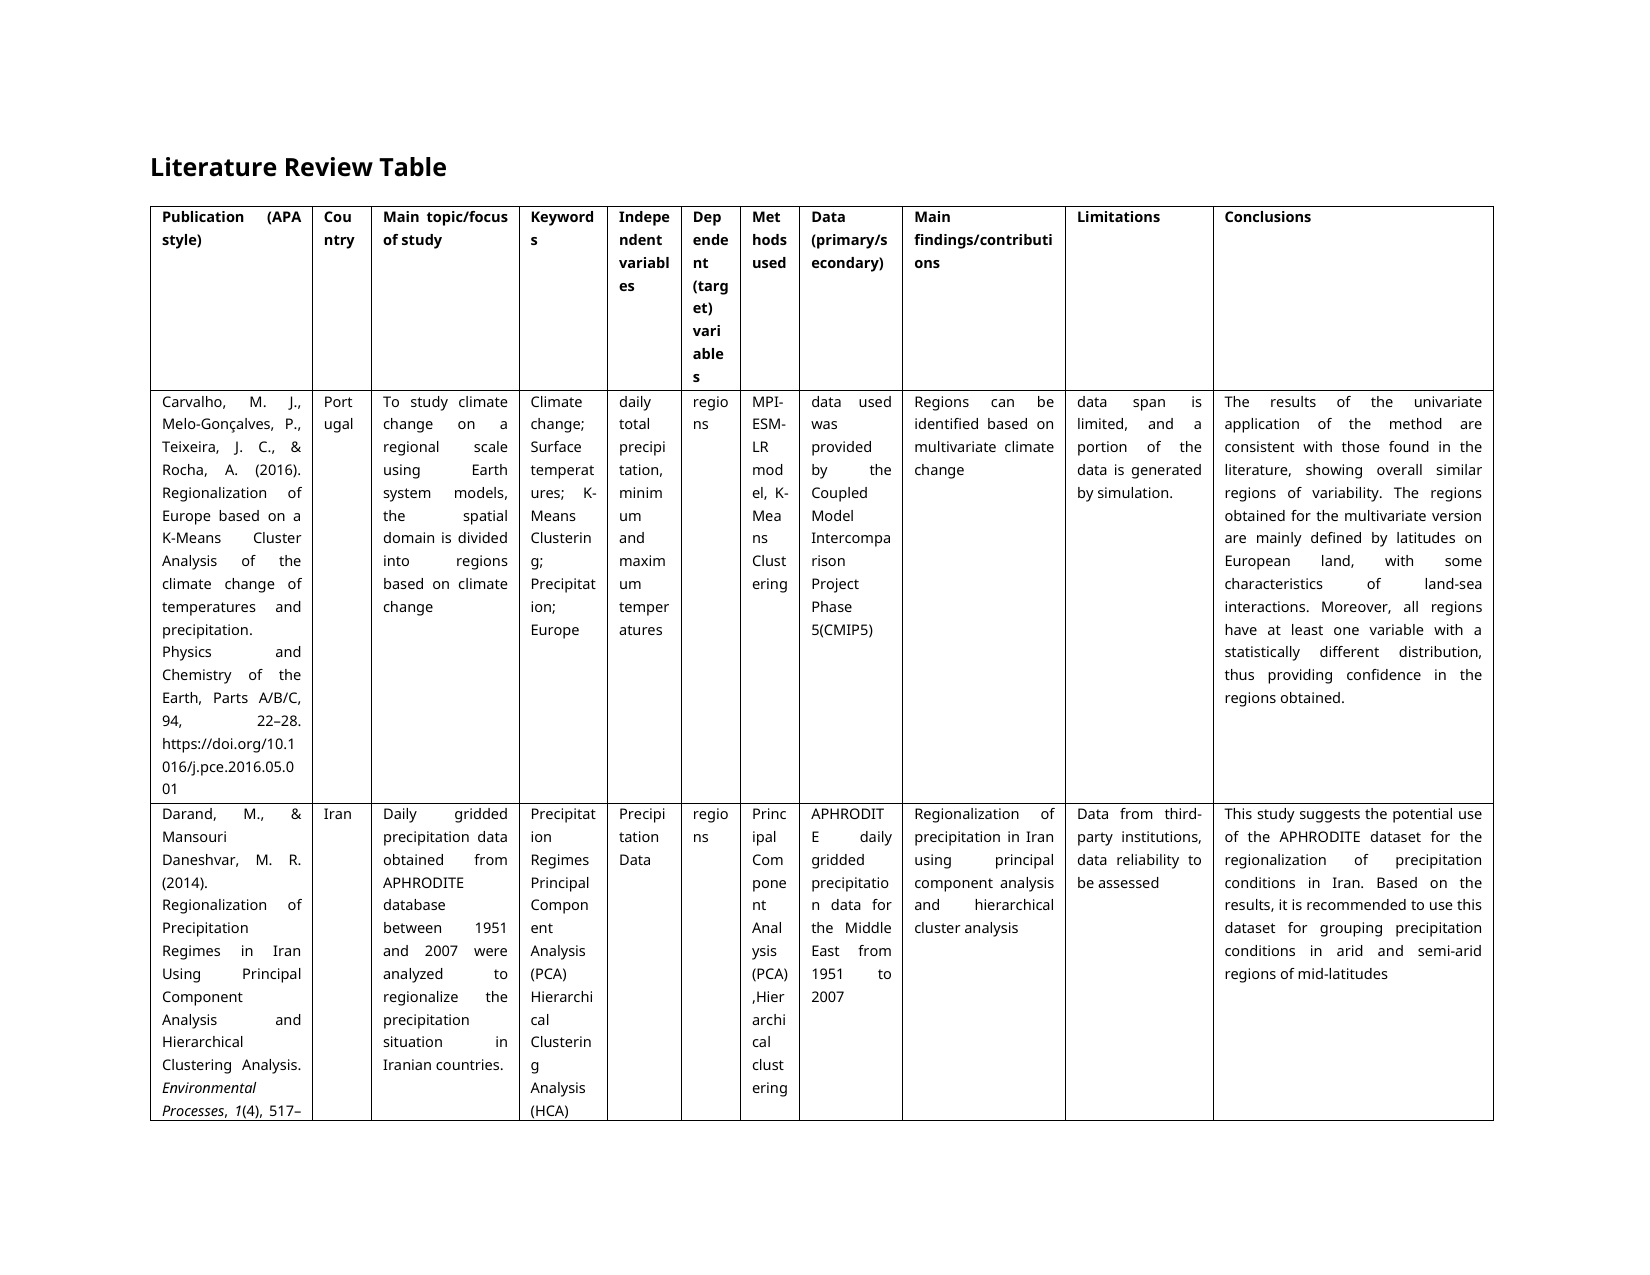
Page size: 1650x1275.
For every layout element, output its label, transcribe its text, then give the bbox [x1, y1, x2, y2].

table_header Country [313, 207, 371, 390]
table_cell regions [682, 804, 740, 1120]
table_cell data span is limited, and a portion of the data is generated by simulation. [1066, 391, 1213, 803]
table_header Data (primary/secondary) [800, 207, 902, 390]
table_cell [903, 804, 1065, 1120]
table_cell data used was provided by the Coupled Model Intercomparison Project Phase 5(CMIP5) [800, 391, 902, 803]
table_cell Iran [313, 804, 371, 1120]
table_header Keywords [520, 207, 607, 390]
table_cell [741, 804, 799, 1120]
table_cell MPI-ESM-LR model, K-Means Clustering [741, 391, 799, 803]
table_header Limitations [1066, 207, 1213, 390]
table_cell Climate change; Surface temperatures; K-Means Clustering; Precipitation; Europe [520, 391, 607, 803]
table_cell Portugal [313, 391, 371, 803]
table_header Conclusions [1214, 207, 1493, 390]
table_header Publication (APA style) [151, 207, 312, 390]
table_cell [1214, 804, 1493, 1120]
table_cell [372, 804, 519, 1120]
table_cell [800, 804, 902, 1120]
table_header Dependent (target) variables [682, 207, 740, 390]
table_cell daily total precipitation, minimum and maximum temperatures [608, 391, 681, 803]
table_cell Regions can be identified based on multivariate climate change [903, 391, 1065, 803]
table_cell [151, 804, 312, 1120]
text Literature Review Table [150, 150, 1500, 184]
table_cell Carvalho, M. J., Melo-Gonçalves, P., Teixeira, J. C., & Rocha, A. (2016). Regionalization of Europe based on a K-Means Cluster Analysis of the climate change of temperatures and precipitation. Physics and Chemistry of the Earth, Parts A/B/C, 94, 22–28. https://doi.org/10.1016/j.pce.2016.05.001 [151, 391, 312, 803]
table_header Independent variables [608, 207, 681, 390]
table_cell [1066, 804, 1213, 1120]
table_cell regions [682, 391, 740, 803]
table_header Main topic/focus of study [372, 207, 519, 390]
table_cell To study climate change on a regional scale using Earth system models, the spatial domain is divided into regions based on climate change [372, 391, 519, 803]
table_header Methods used [741, 207, 799, 390]
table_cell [520, 804, 607, 1120]
table_cell The results of the univariate application of the method are consistent with those found in the literature, showing overall similar regions of variability. The regions obtained for the multivariate version are mainly defined by latitudes on European land, with some characteristics of land-sea interactions. Moreover, all regions have at least one variable with a statistically different distribution, thus providing confidence in the regions obtained. [1214, 391, 1493, 803]
table_header Main findings/contributions [903, 207, 1065, 390]
table_cell Precipitation Data [608, 804, 681, 1120]
